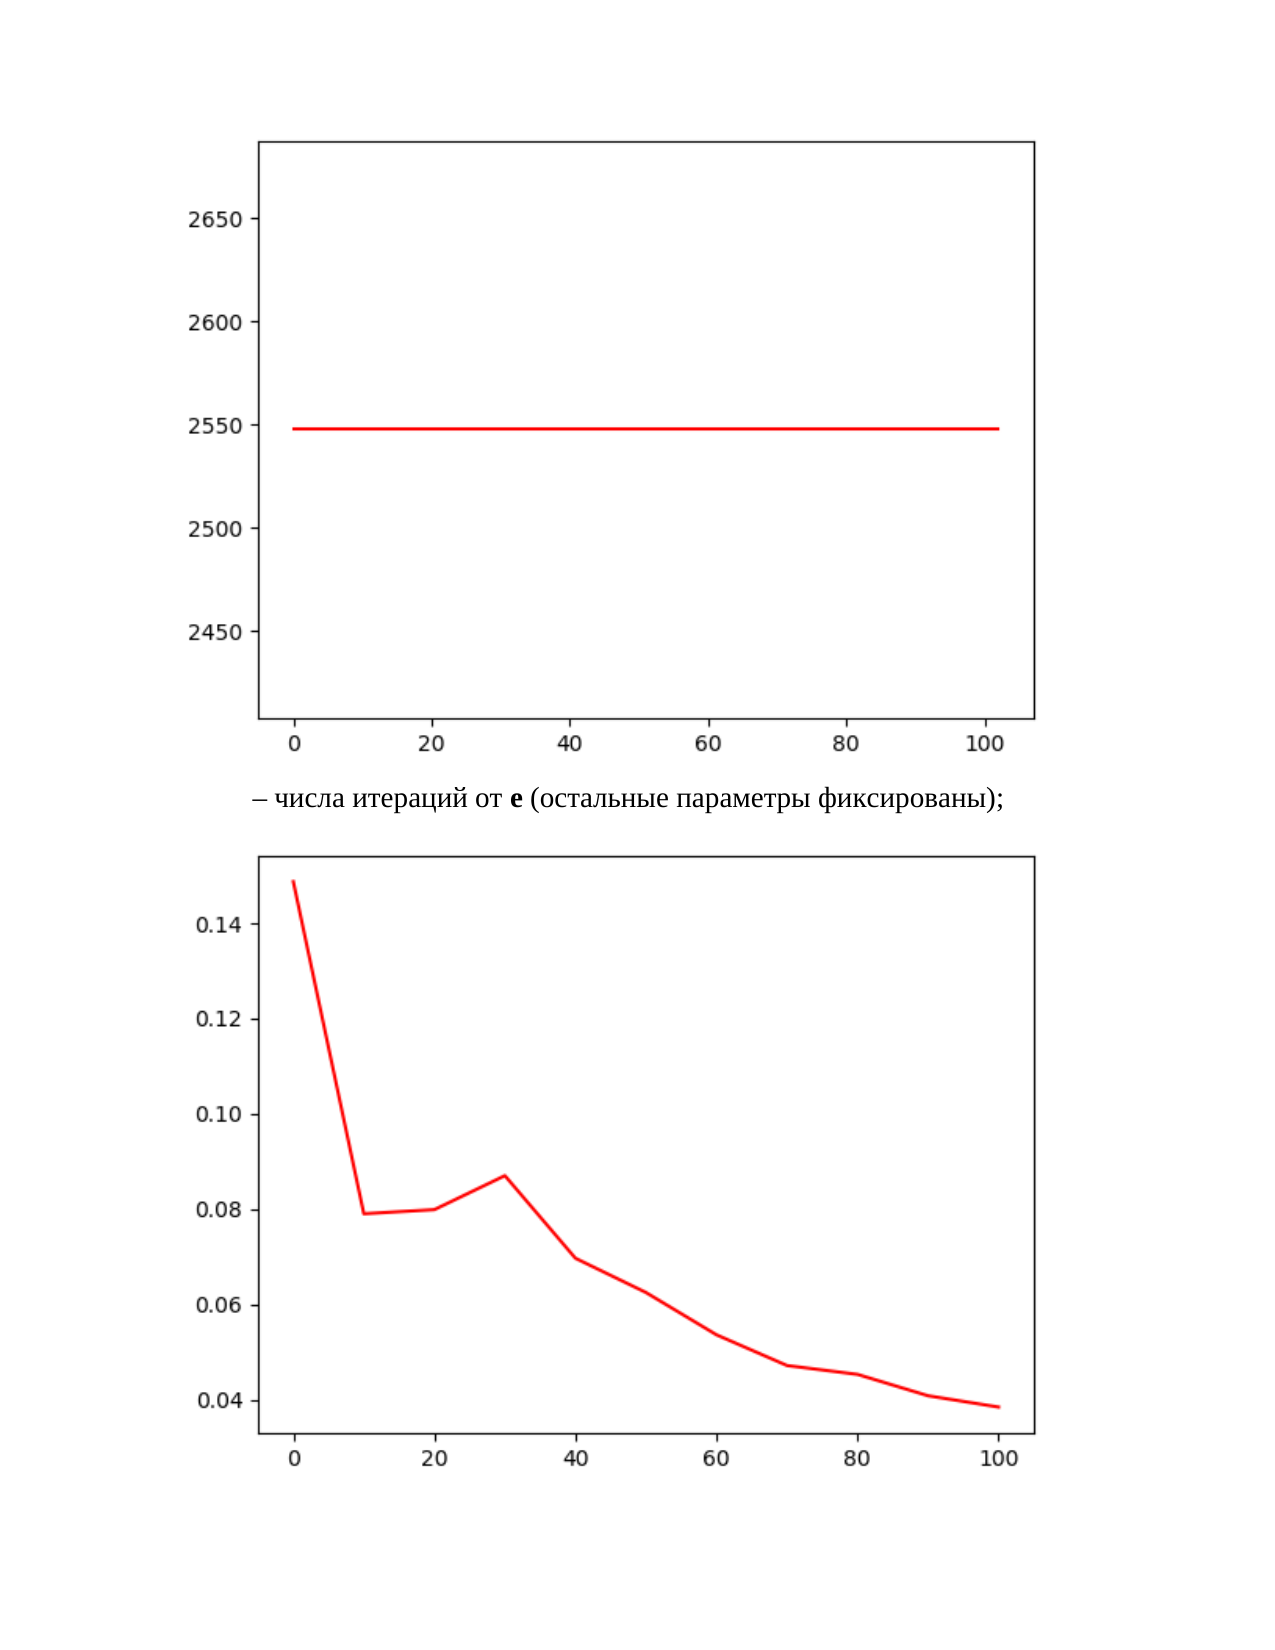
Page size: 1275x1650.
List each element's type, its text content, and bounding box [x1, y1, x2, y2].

text – числа итераций от е (остальные параметры фиксированы); [177, 781, 1186, 814]
picture [177, 814, 1067, 1499]
picture [177, 118, 1109, 781]
